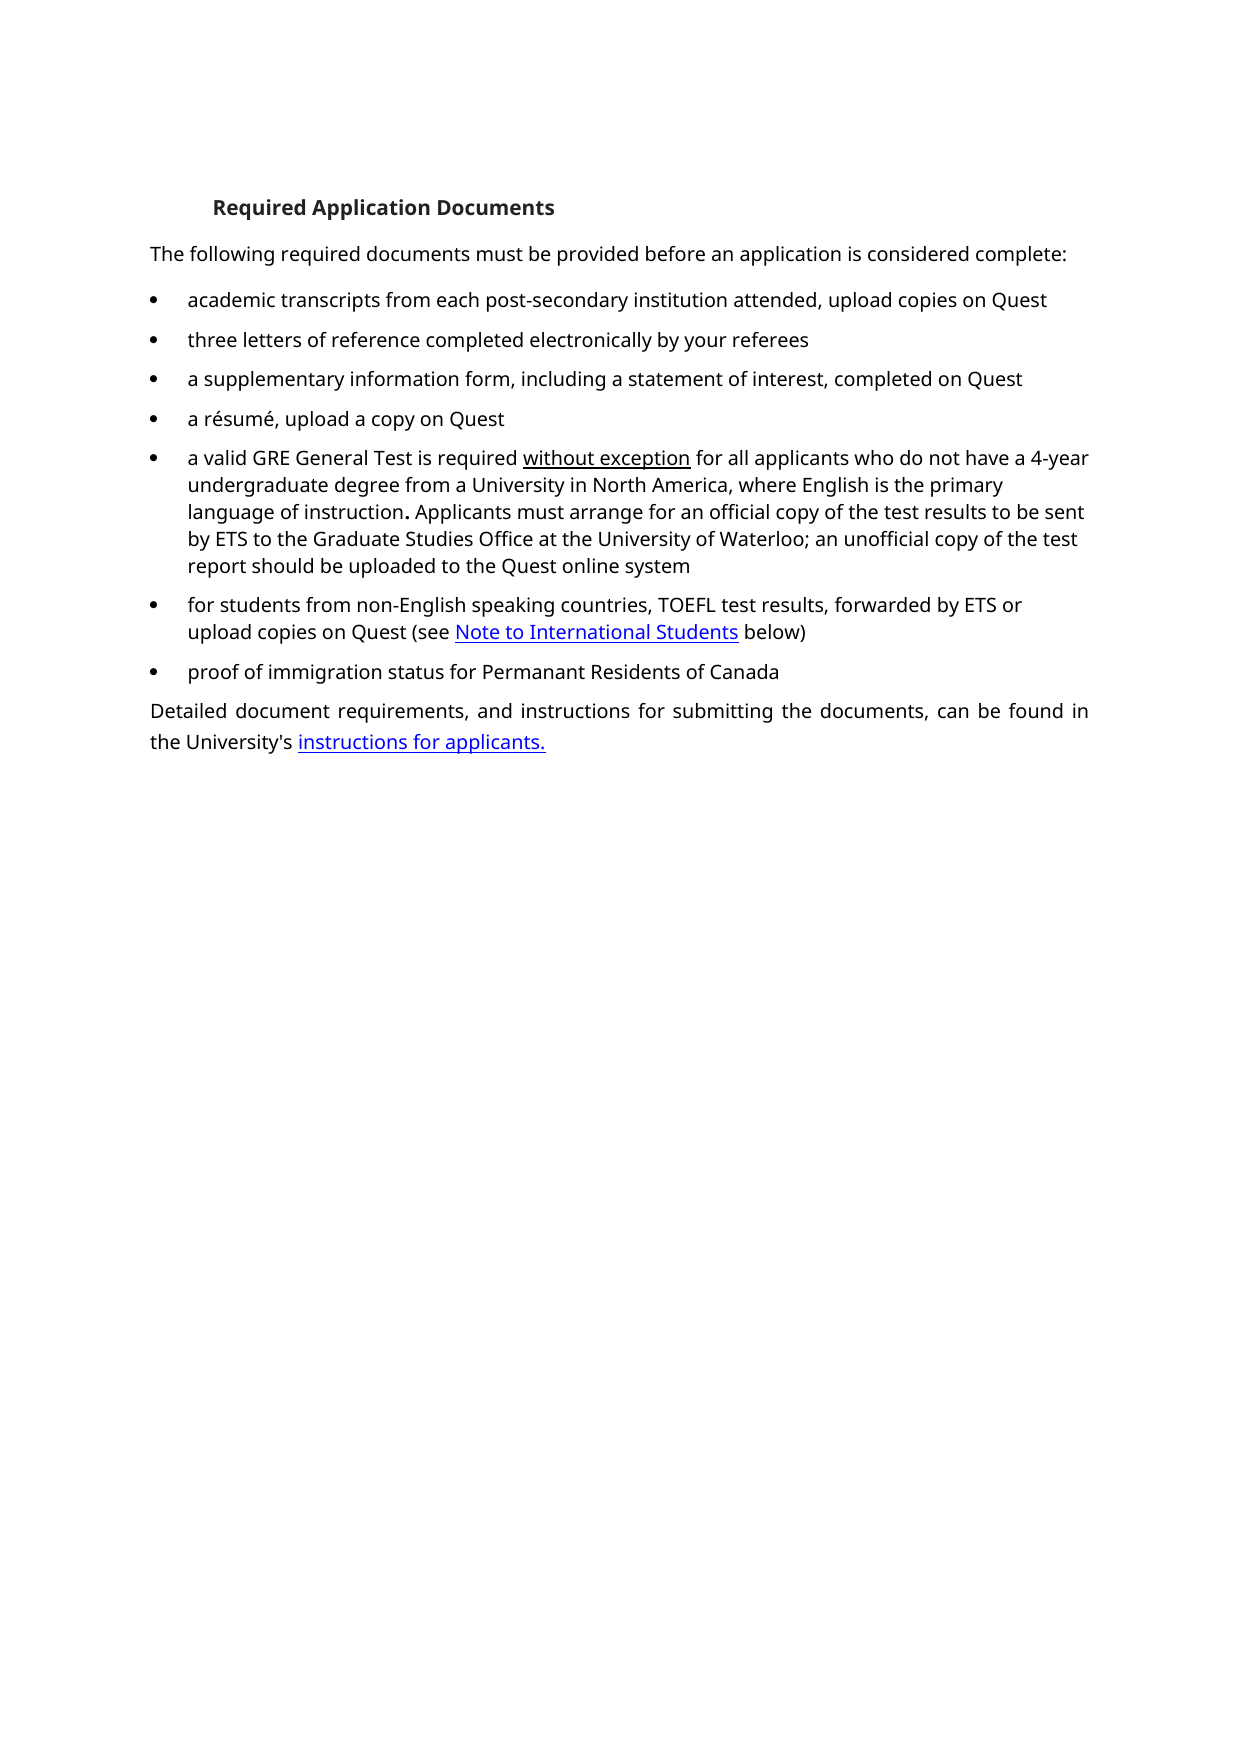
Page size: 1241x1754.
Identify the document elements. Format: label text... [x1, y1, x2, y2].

text The following required documents must be provided before an application is considered complete: [150, 241, 1090, 268]
list academic transcripts from each post-secondary institution attended, upload copies on Quest [150, 286, 1090, 313]
list for students from non-English speaking countries, TOEFL test results, forwarded by ETS or upload copies on Quest (see Note to International Students below) [150, 592, 1090, 646]
list three letters of reference completed electronically by your referees [150, 326, 1090, 353]
list a supplementary information form, including a statement of interest, completed on Quest [150, 365, 1090, 392]
text Required Application Documents [212, 193, 1090, 222]
list a valid GRE General Test is required without exception for all applicants who do not have a 4-year undergraduate degree from a University in North America, where English is the primary language of instruction. Applicants must arrange for an official copy of the test results to be sent by ETS to the Graduate Studies Office at the University of Waterloo; an unofficial copy of the test report should be uploaded to the Quest online system [150, 444, 1090, 579]
list a résumé, upload a copy on Quest [150, 405, 1090, 432]
list proof of immigration status for Permanant Residents of Canada [150, 658, 1090, 685]
text Detailed document requirements, and instructions for submitting the documents, can be found in the University's instructions for applicants. [150, 724, 1090, 756]
